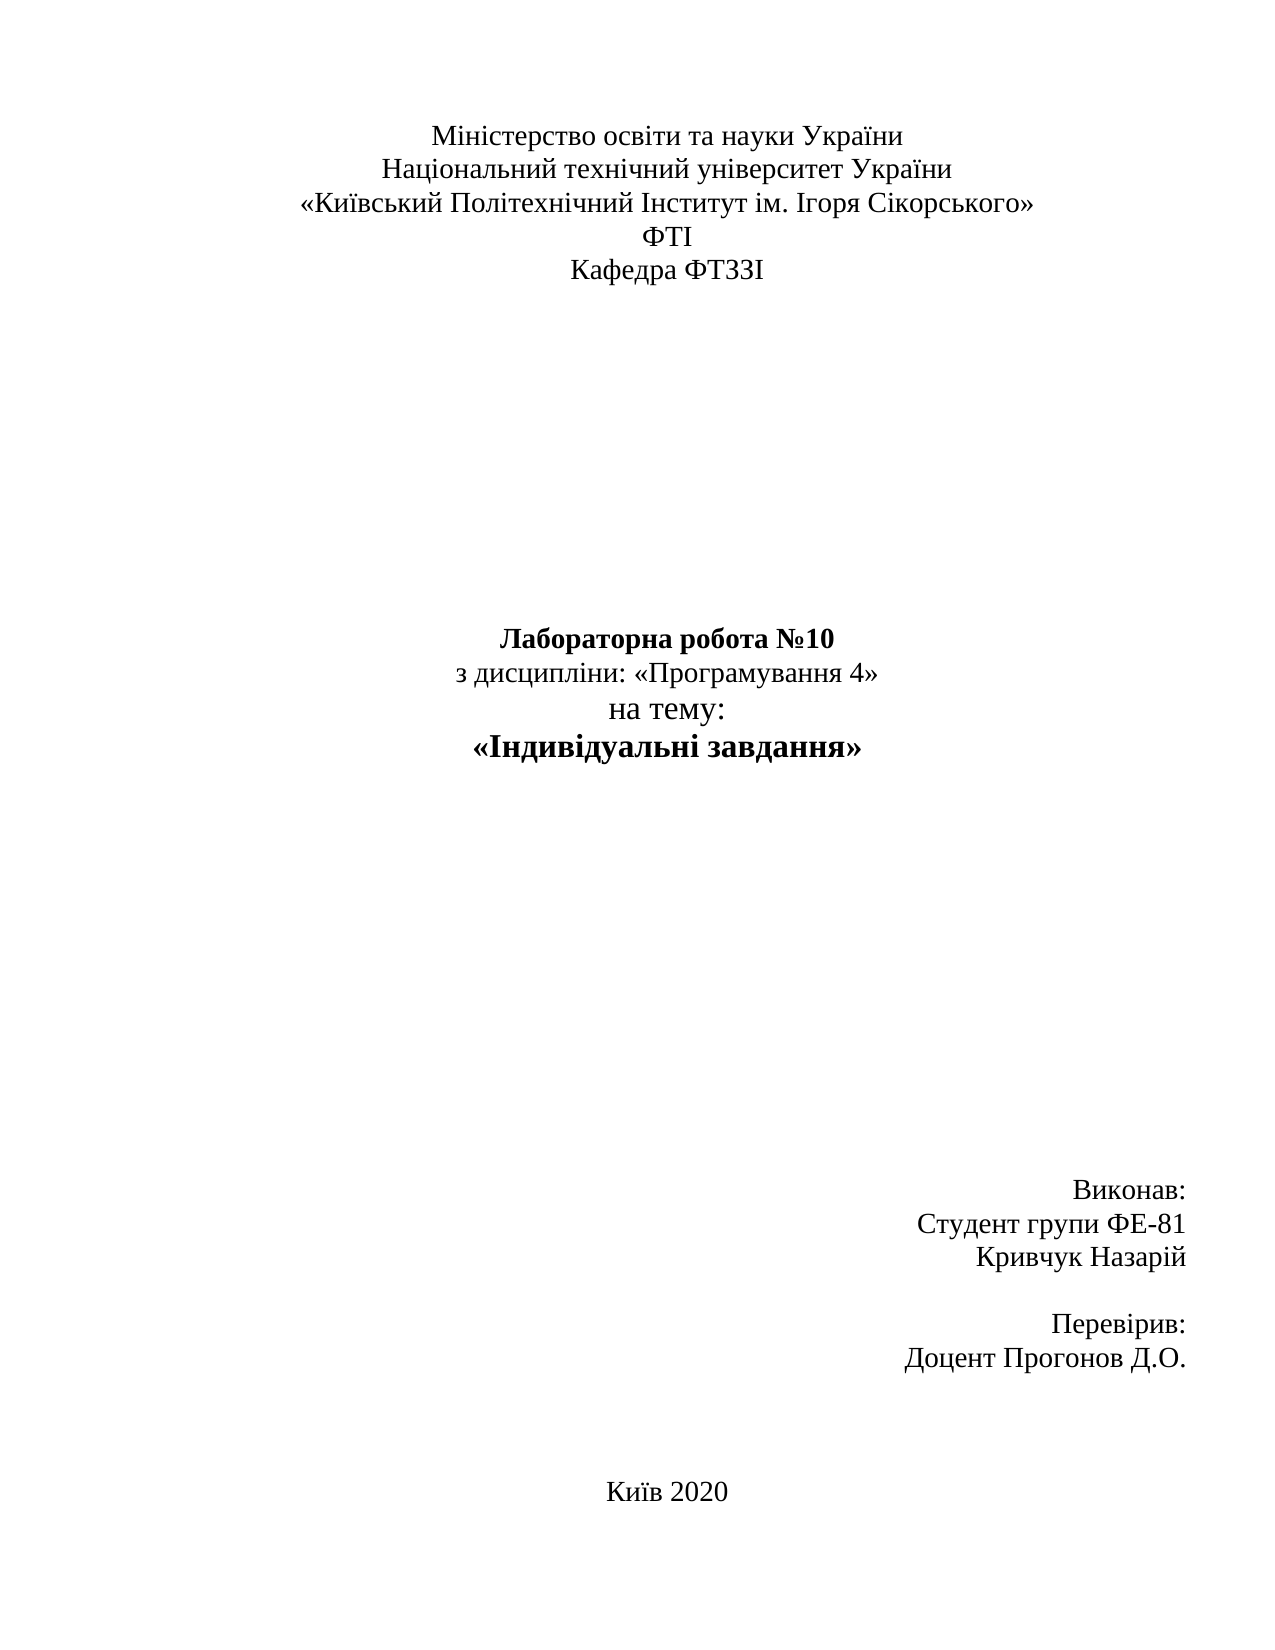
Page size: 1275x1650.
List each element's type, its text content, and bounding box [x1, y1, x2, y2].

text ФТІ [148, 219, 1186, 252]
text Київ 2020 [148, 1474, 1186, 1508]
text Лабораторна робота №10 [148, 621, 1186, 655]
text Кафедра ФТЗЗІ [148, 252, 1186, 286]
text Кривчук Назарій [148, 1239, 1186, 1273]
text Студент групи ФЕ-81 [148, 1206, 1186, 1239]
text Міністерство освіти та науки України [148, 118, 1186, 152]
text Перевірив: [148, 1306, 1186, 1340]
text Доцент Прогонов Д.О. [148, 1340, 1186, 1373]
text Виконав: [148, 1172, 1186, 1206]
text «Київський Політехнічний Інститут ім. Ігоря Сікорського» [148, 185, 1186, 219]
subtitle на тему: [148, 688, 1186, 727]
text Національний технічний університет України [148, 152, 1186, 185]
text з дисципліни: «Програмування 4» [148, 655, 1186, 688]
subtitle «Індивідуальні завдання» [148, 727, 1186, 765]
